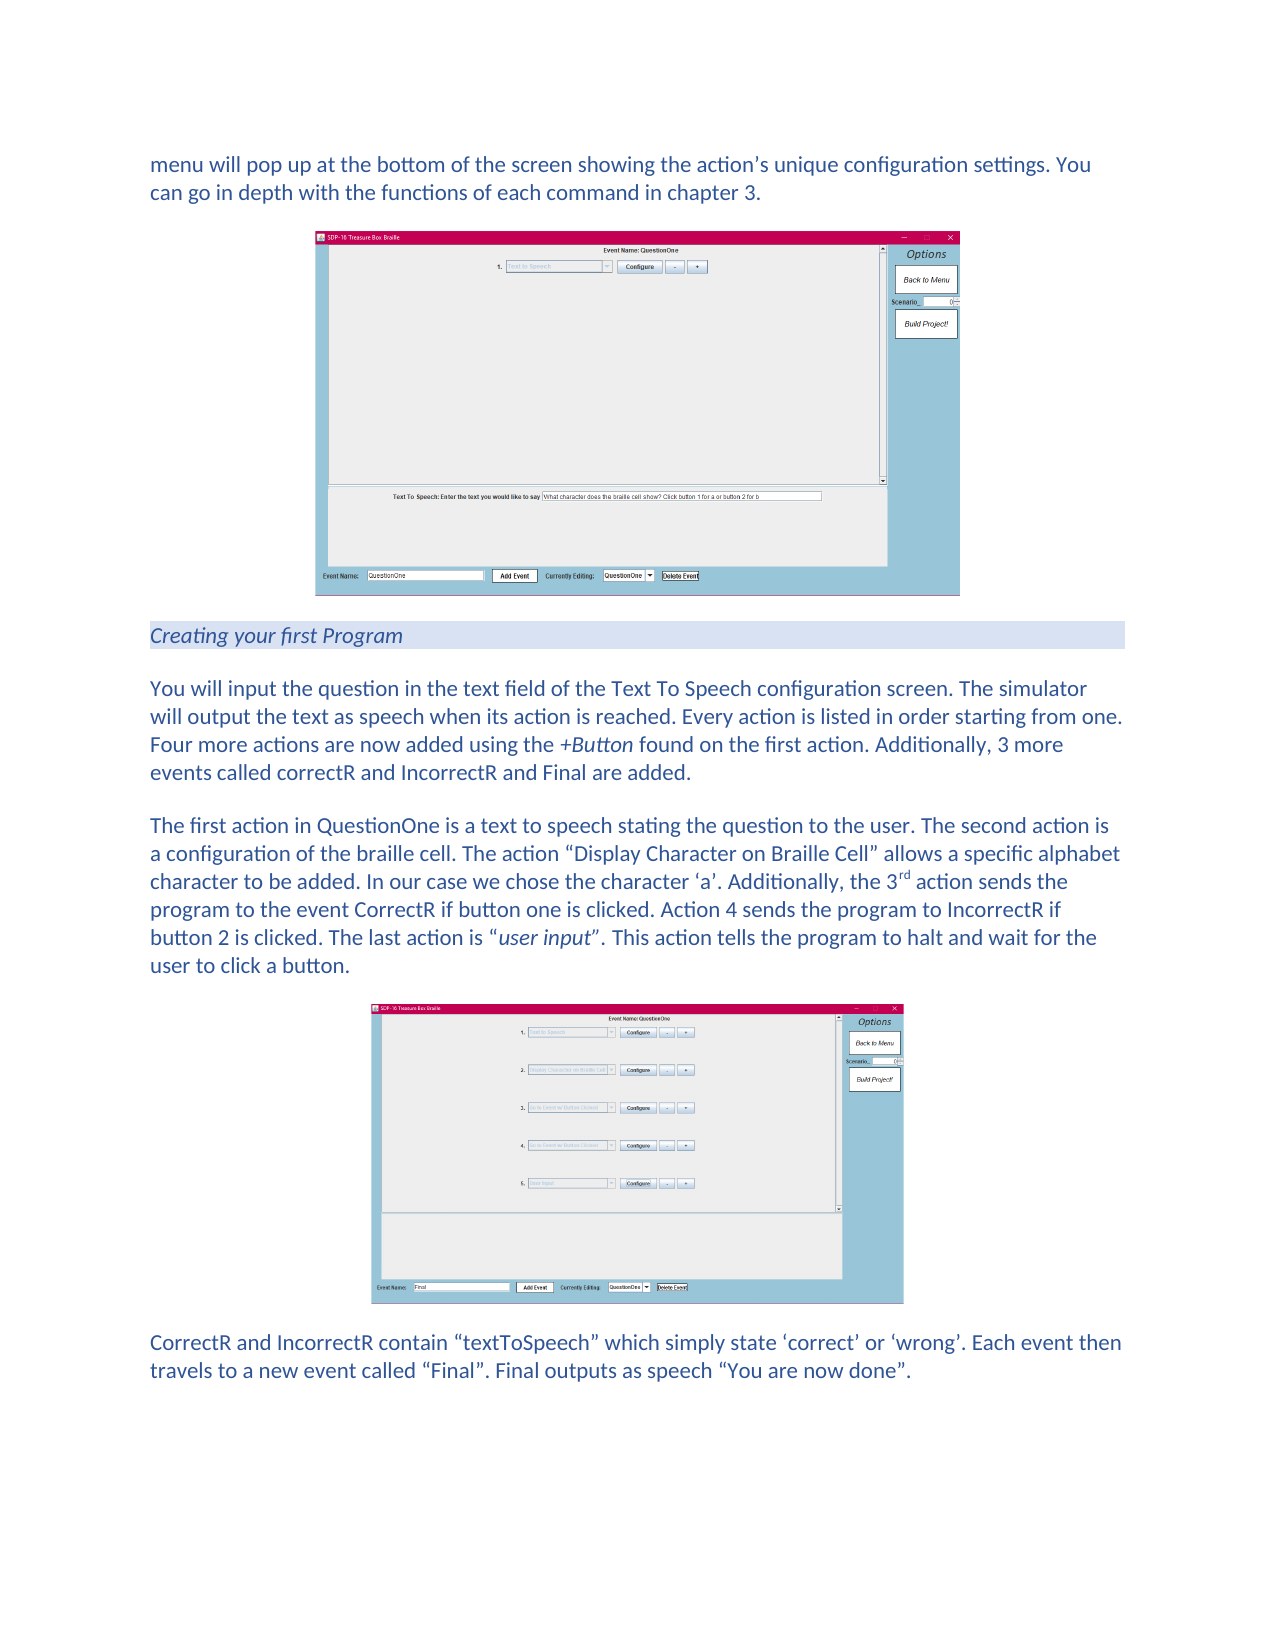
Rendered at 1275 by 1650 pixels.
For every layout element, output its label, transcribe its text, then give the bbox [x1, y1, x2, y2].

text CorrectR and IncorrectR contain “textToSpeech” which simply state ‘correct’ or ‘wrong’. Each event then travels to a new event called “Final”. Final outputs as speech “You are now done”. [150, 1328, 1125, 1384]
text The first action in QuestionOne is a text to speech stating the question to the user. The second action is a configuration of the braille cell. The action “Display Character on Braille Cell” allows a specific alphabet character to be added. In our case we chose the character ‘a’. Additionally, the 3rd action sends the program to the event CorrectR if button one is clicked. Action 4 sends the program to IncorrectR if button 2 is clicked. The last action is “user input”. This action tells the program to halt and wait for the user to click a button. [150, 811, 1125, 979]
picture [371, 1004, 904, 1304]
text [150, 150, 1125, 206]
text Creating your first Program [150, 621, 1125, 649]
text You will input the question in the text field of the Text To Speech configuration screen. The simulator will output the text as speech when its action is reached. Every action is listed in order starting from one. Four more actions are now added using the +Button found on the first action. Additionally, 3 more events called correctR and IncorrectR and Final are added. [150, 674, 1125, 786]
picture [315, 231, 960, 596]
